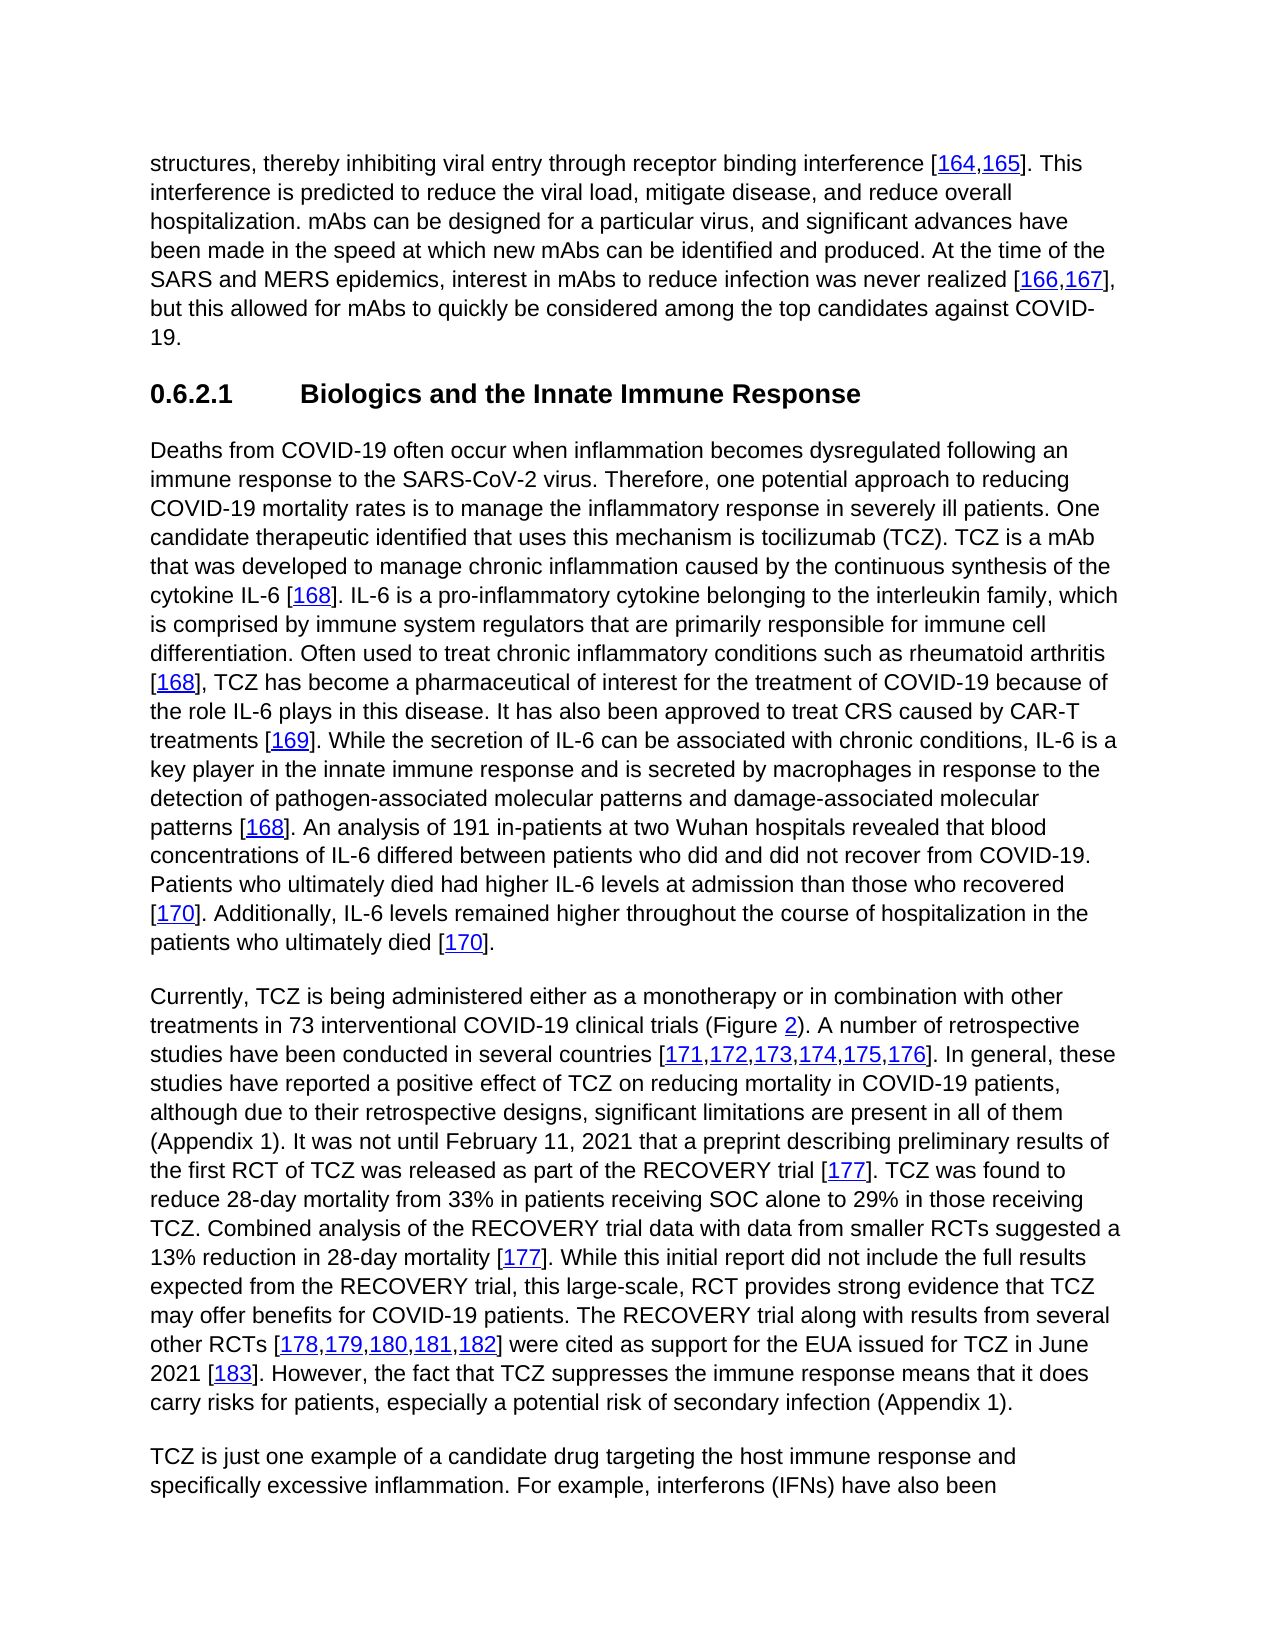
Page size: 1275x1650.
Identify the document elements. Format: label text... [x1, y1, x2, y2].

text Deaths from COVID-19 often occur when inflammation becomes dysregulated following an immune response to the SARS-CoV-2 virus. Therefore, one potential approach to reducing COVID-19 mortality rates is to manage the inflammatory response in severely ill patients. One candidate therapeutic identified that uses this mechanism is tocilizumab (TCZ). TCZ is a mAb that was developed to manage chronic inflammation caused by the continuous synthesis of the cytokine IL-6 [168]. IL-6 is a pro-inflammatory cytokine belonging to the interleukin family, which is comprised by immune system regulators that are primarily responsible for immune cell differentiation. Often used to treat chronic inflammatory conditions such as rheumatoid arthritis [168], TCZ has become a pharmaceutical of interest for the treatment of COVID-19 because of the role IL-6 plays in this disease. It has also been approved to treat CRS caused by CAR-T treatments [169]. While the secretion of IL-6 can be associated with chronic conditions, IL-6 is a key player in the innate immune response and is secreted by macrophages in response to the detection of pathogen-associated molecular patterns and damage-associated molecular patterns [168]. An analysis of 191 in-patients at two Wuhan hospitals revealed that blood concentrations of IL-6 differed between patients who did and did not recover from COVID-19. Patients who ultimately died had higher IL-6 levels at admission than those who recovered [170]. Additionally, IL-6 levels remained higher throughout the course of hospitalization in the patients who ultimately died [170]. [150, 437, 1125, 956]
text Currently, TCZ is being administered either as a monotherapy or in combination with other treatments in 73 interventional COVID-19 clinical trials (Figure 2). A number of retrospective studies have been conducted in several countries [171,172,173,174,175,176]. In general, these studies have reported a positive effect of TCZ on reducing mortality in COVID-19 patients, although due to their retrospective designs, significant limitations are present in all of them (Appendix 1). It was not until February 11, 2021 that a preprint describing preliminary results of the first RCT of TCZ was released as part of the RECOVERY trial [177]. TCZ was found to reduce 28-day mortality from 33% in patients receiving SOC alone to 29% in those receiving TCZ. Combined analysis of the RECOVERY trial data with data from smaller RCTs suggested a 13% reduction in 28-day mortality [177]. While this initial report did not include the full results expected from the RECOVERY trial, this large-scale, RCT provides strong evidence that TCZ may offer benefits for COVID-19 patients. The RECOVERY trial along with results from several other RCTs [178,179,180,181,182] were cited as support for the EUA issued for TCZ in June 2021 [183]. However, the fact that TCZ suppresses the immune response means that it does carry risks for patients, especially a potential risk of secondary infection (Appendix 1). [150, 983, 1125, 1415]
subtitle 0.6.2.1 Biologics and the Innate Immune Response [150, 378, 1125, 409]
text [150, 150, 1125, 350]
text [150, 1443, 1125, 1498]
